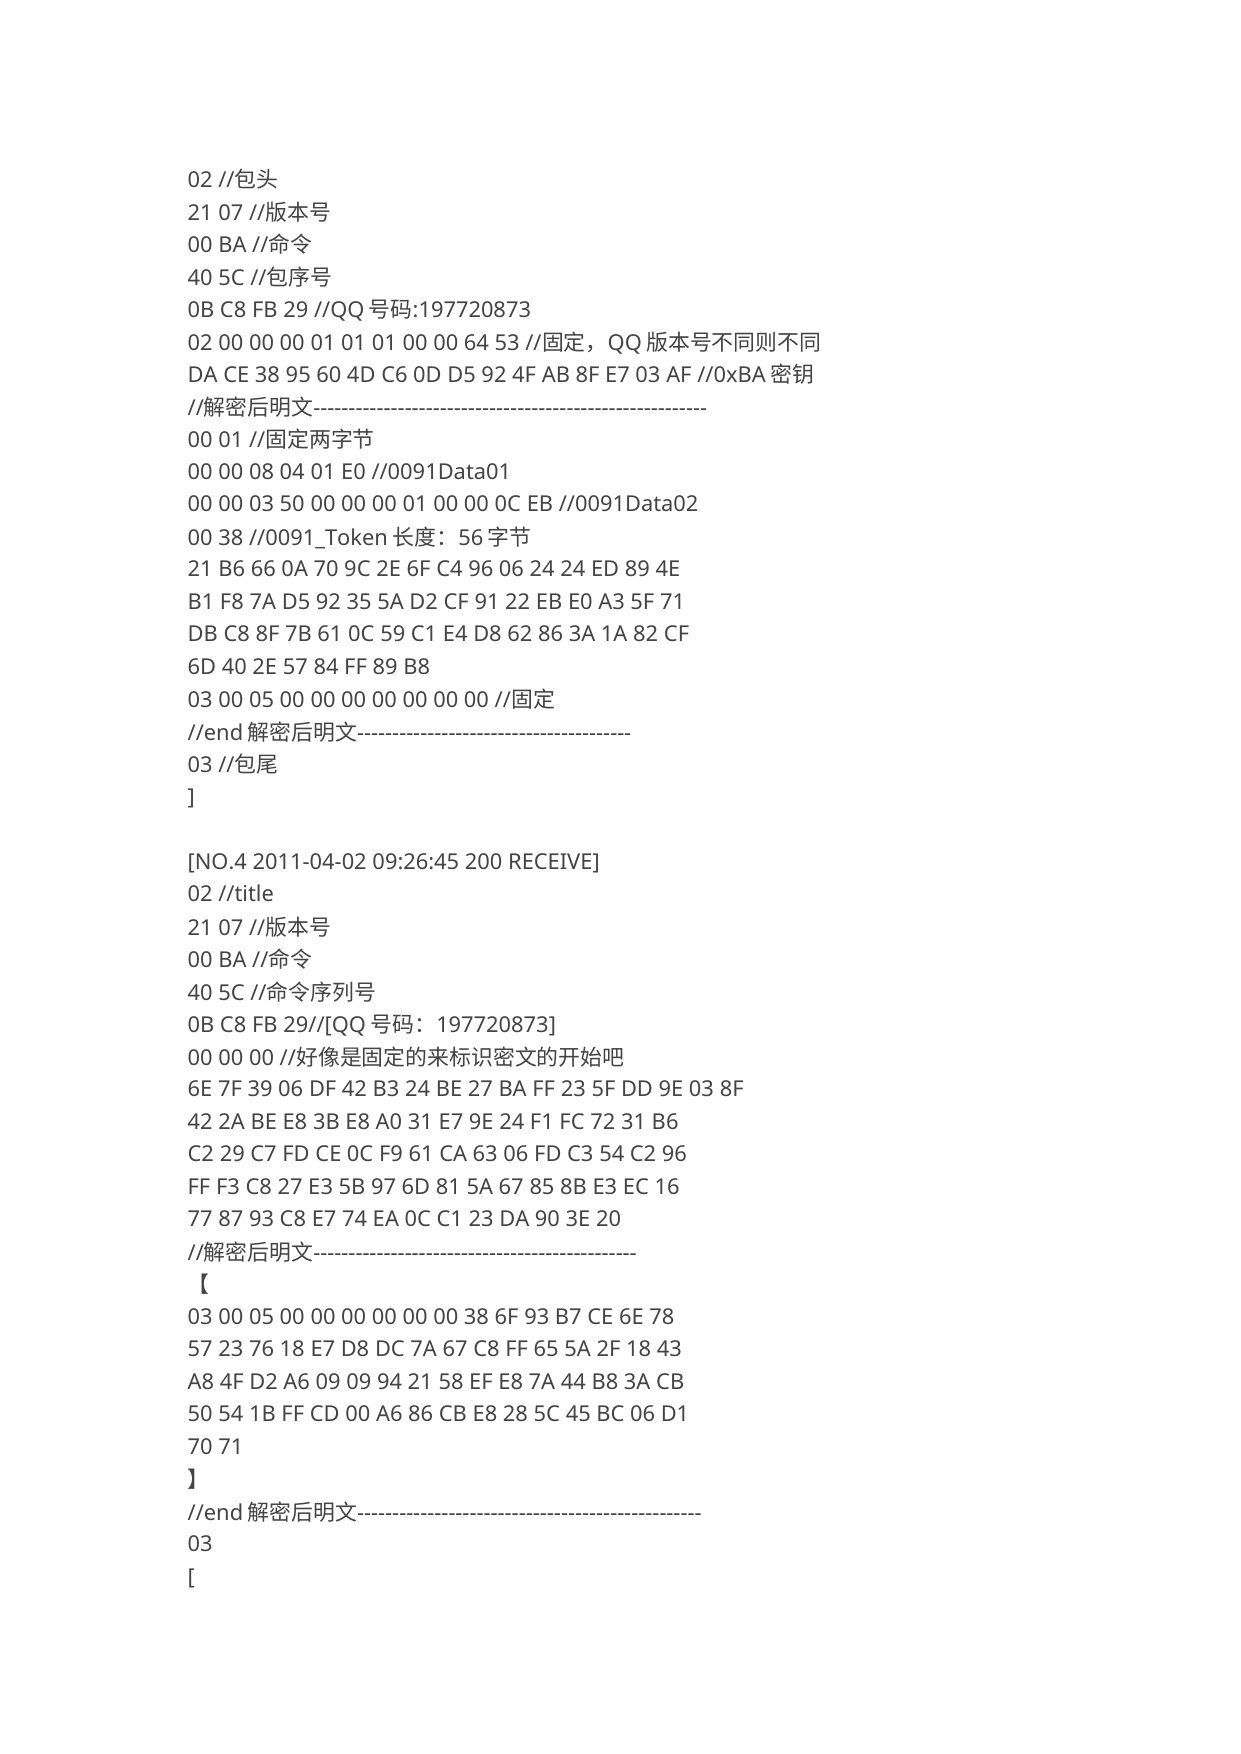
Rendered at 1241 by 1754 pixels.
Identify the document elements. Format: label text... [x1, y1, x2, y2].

text DA CE 38 95 60 4D C6 0D D5 92 4F AB 8F E7 03 AF //0xBA密钥 [187, 357, 1053, 389]
text 00 00 03 50 00 00 00 01 00 00 0C EB //0091Data02 [187, 487, 1053, 519]
text 6D 40 2E 57 84 FF 89 B8 [187, 649, 1053, 682]
text //end解密后明文--------------------------------------- [187, 714, 1053, 747]
text //解密后明文-------------------------------------------------------- [187, 389, 1053, 422]
text [NO.4 2011-04-02 09:26:45 200 RECEIVE] [187, 844, 1053, 877]
text A8 4F D2 A6 09 09 94 21 58 EF E8 7A 44 B8 3A CB [187, 1364, 1053, 1397]
text 21 B6 66 0A 70 9C 2E 6F C4 96 06 24 24 ED 89 4E [187, 552, 1053, 584]
text ] [187, 779, 1053, 812]
text 02 //包头 [187, 162, 1053, 194]
text 00 01 //固定两字节 [187, 422, 1053, 454]
text 03 [187, 1527, 1053, 1559]
text 70 71 [187, 1429, 1053, 1462]
text B1 F8 7A D5 92 35 5A D2 CF 91 22 EB E0 A3 5F 71 [187, 584, 1053, 617]
text 57 23 76 18 E7 D8 DC 7A 67 C8 FF 65 5A 2F 18 43 [187, 1332, 1053, 1364]
text 50 54 1B FF CD 00 A6 86 CB E8 28 5C 45 BC 06 D1 [187, 1397, 1053, 1429]
text DB C8 8F 7B 61 0C 59 C1 E4 D8 62 86 3A 1A 82 CF [187, 617, 1053, 649]
text 00 00 00 //好像是固定的来标识密文的开始吧 [187, 1039, 1053, 1072]
text 40 5C //命令序列号 [187, 974, 1053, 1007]
text 00 BA //命令 [187, 227, 1053, 259]
text 0B C8 FB 29//[QQ号码：197720873] [187, 1007, 1053, 1039]
text 21 07 //版本号 [187, 194, 1053, 227]
text 02 //title [187, 877, 1053, 909]
text [ [187, 1559, 1053, 1592]
text //end解密后明文------------------------------------------------- [187, 1494, 1053, 1527]
text 77 87 93 C8 E7 74 EA 0C C1 23 DA 90 3E 20 [187, 1202, 1053, 1234]
text 03 00 05 00 00 00 00 00 00 38 6F 93 B7 CE 6E 78 [187, 1299, 1053, 1332]
text 【 [187, 1267, 1053, 1299]
text C2 29 C7 FD CE 0C F9 61 CA 63 06 FD C3 54 C2 96 [187, 1137, 1053, 1169]
text 0B C8 FB 29 //QQ号码:197720873 [187, 292, 1053, 324]
text 40 5C //包序号 [187, 259, 1053, 292]
text 00 38 //0091_Token长度：56字节 [187, 519, 1053, 552]
text 42 2A BE E8 3B E8 A0 31 E7 9E 24 F1 FC 72 31 B6 [187, 1104, 1053, 1137]
text 03 //包尾 [187, 747, 1053, 779]
text 00 BA //命令 [187, 942, 1053, 974]
text 21 07 //版本号 [187, 909, 1053, 942]
text //解密后明文---------------------------------------------- [187, 1234, 1053, 1267]
text 6E 7F 39 06 DF 42 B3 24 BE 27 BA FF 23 5F DD 9E 03 8F [187, 1072, 1053, 1104]
text 02 00 00 00 01 01 01 00 00 64 53 //固定，QQ版本号不同则不同 [187, 324, 1053, 357]
text 】 [187, 1462, 1053, 1494]
text 03 00 05 00 00 00 00 00 00 00 //固定 [187, 682, 1053, 714]
text 00 00 08 04 01 E0 //0091Data01 [187, 454, 1053, 487]
text FF F3 C8 27 E3 5B 97 6D 81 5A 67 85 8B E3 EC 16 [187, 1169, 1053, 1202]
